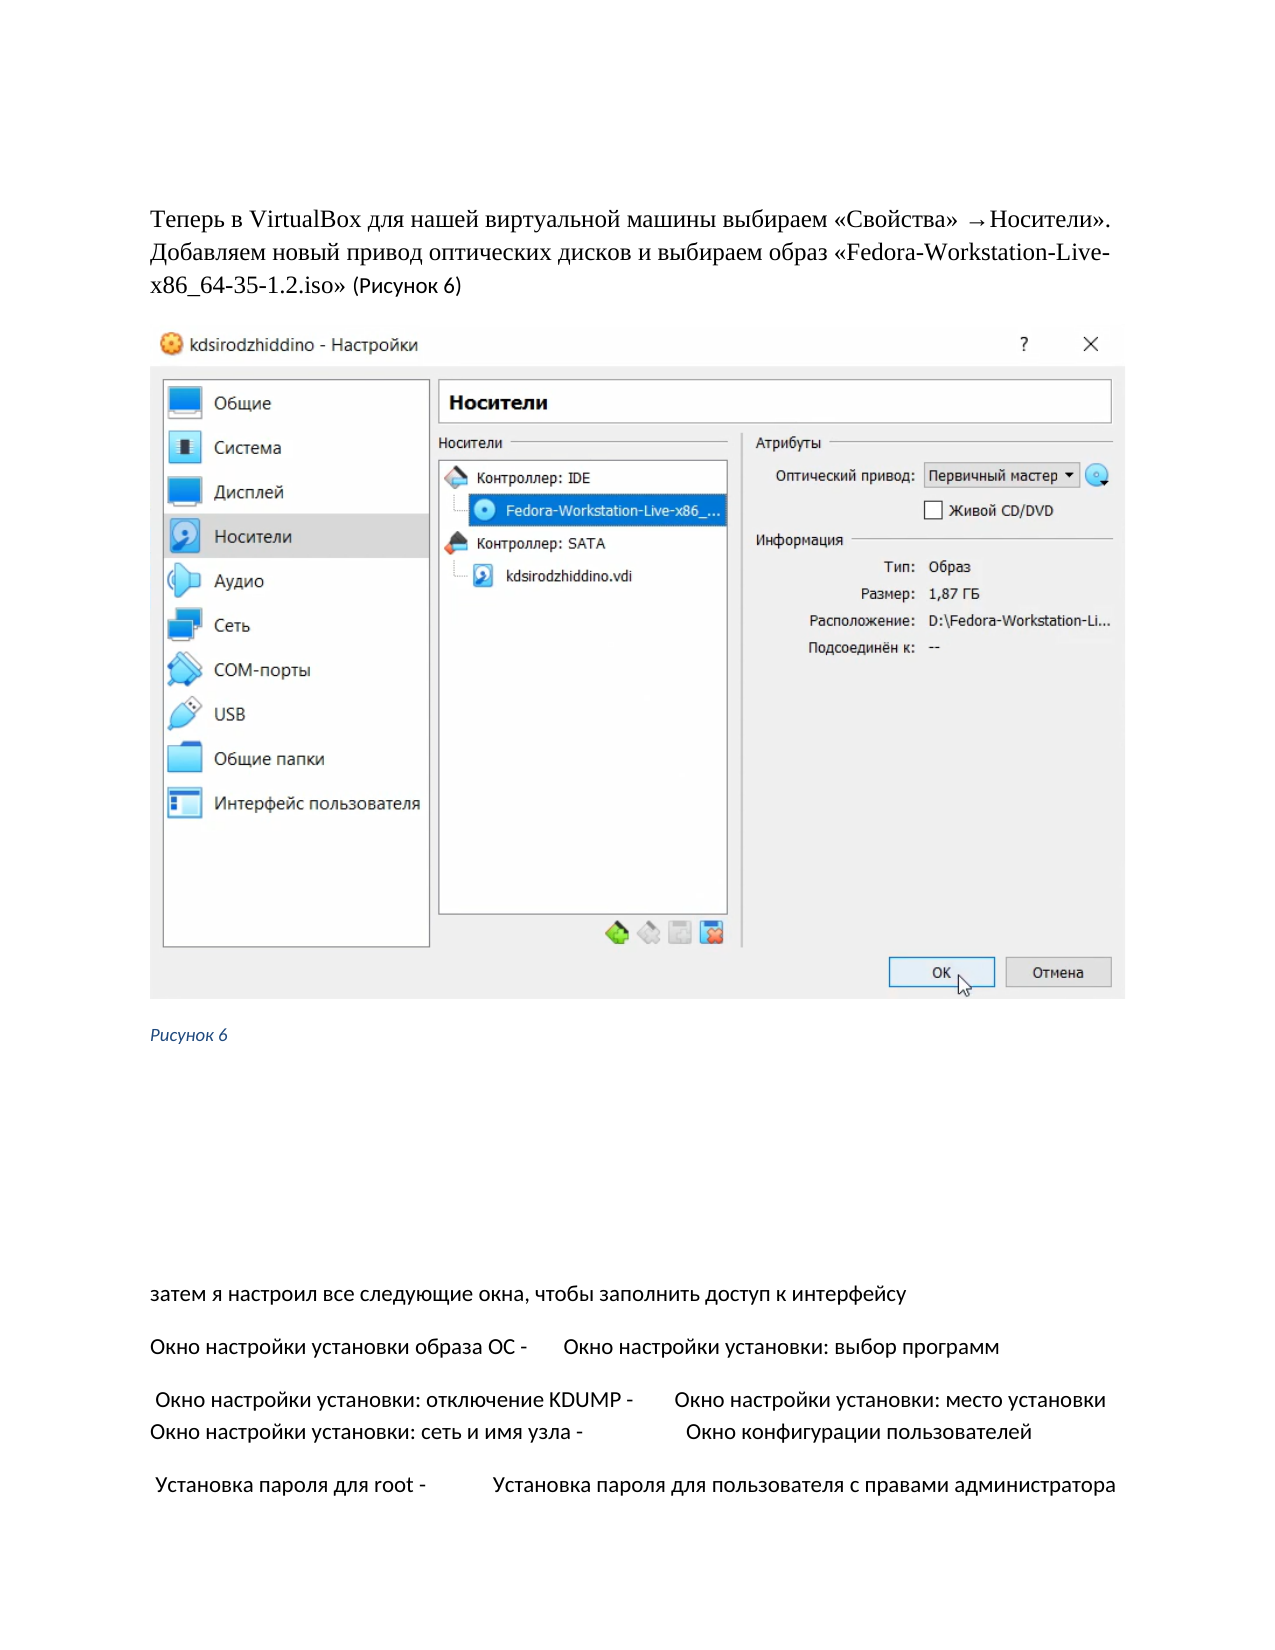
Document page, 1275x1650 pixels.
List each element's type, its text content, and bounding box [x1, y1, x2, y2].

text Рисунок 6 [150, 1023, 1125, 1046]
text Окно настройки установки образа ОС - Окно настройки установки: выбор программ [150, 1332, 1125, 1360]
text Установка пароля для root - Установка пароля для пользователя с правами администратора [150, 1470, 1125, 1498]
text Окно настройки установки: отключение KDUMP - Окно настройки установки: место установки Окно настройки установки: сеть и имя узла - Окно конфигурации пользователей [150, 1385, 1125, 1445]
picture [150, 324, 1125, 999]
text Теперь в VirtualBox для нашей виртуальной машины выбираем «Свойства» →Носители». Добавляем новый привод оптических дисков и выбираем образ «Fedora-Workstation-Live-x86_64-35-1.2.iso» (Рисунок 6) [150, 204, 1125, 299]
text затем я настроил все следующие окна, чтобы заполнить доступ к интерфейсу [150, 1279, 1125, 1307]
